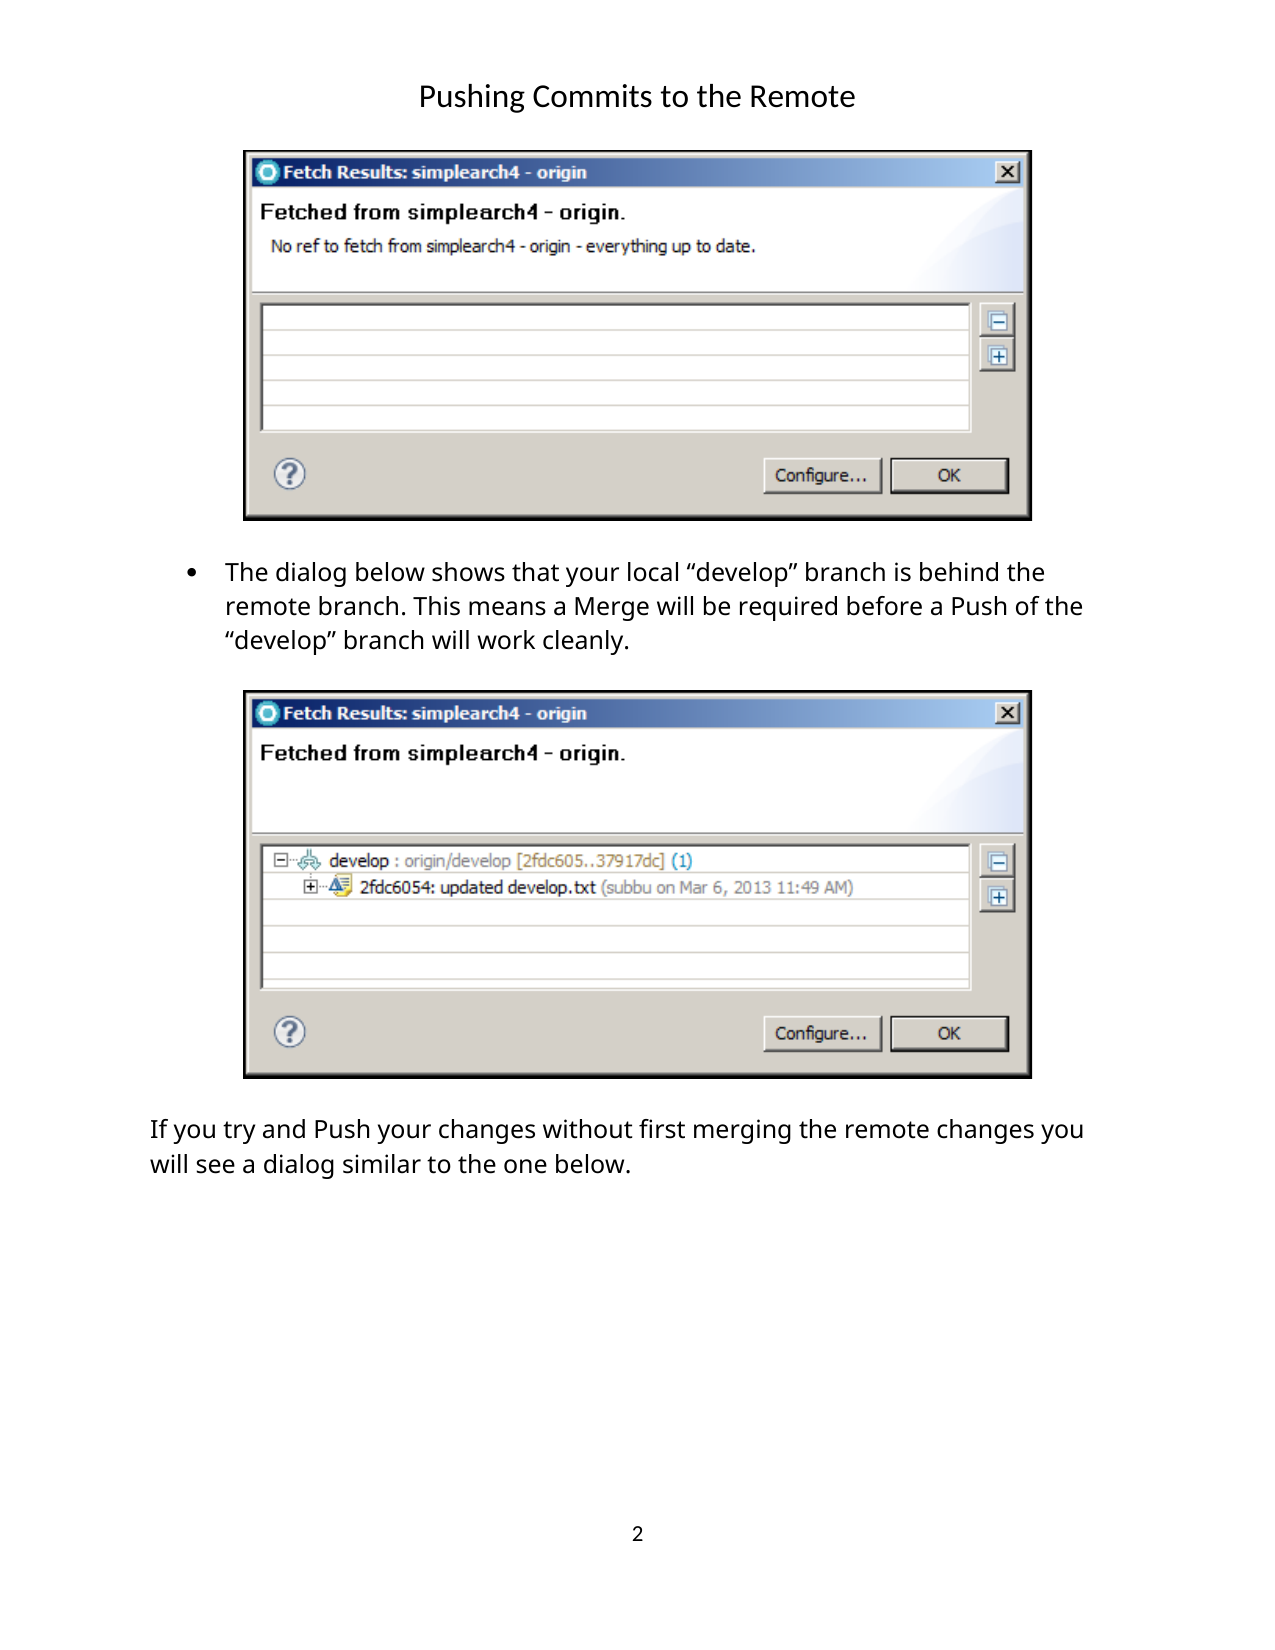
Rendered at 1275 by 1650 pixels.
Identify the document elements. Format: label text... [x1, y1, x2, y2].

list The dialog below shows that your local “develop” branch is behind the remote branch. This means a Merge will be required before a Push of the “develop” branch will work cleanly. [187, 554, 1125, 657]
picture [243, 150, 1033, 521]
picture [243, 690, 1033, 1079]
text If you try and Push your changes without first merging the remote changes you will see a dialog similar to the one below. [150, 1112, 1125, 1180]
